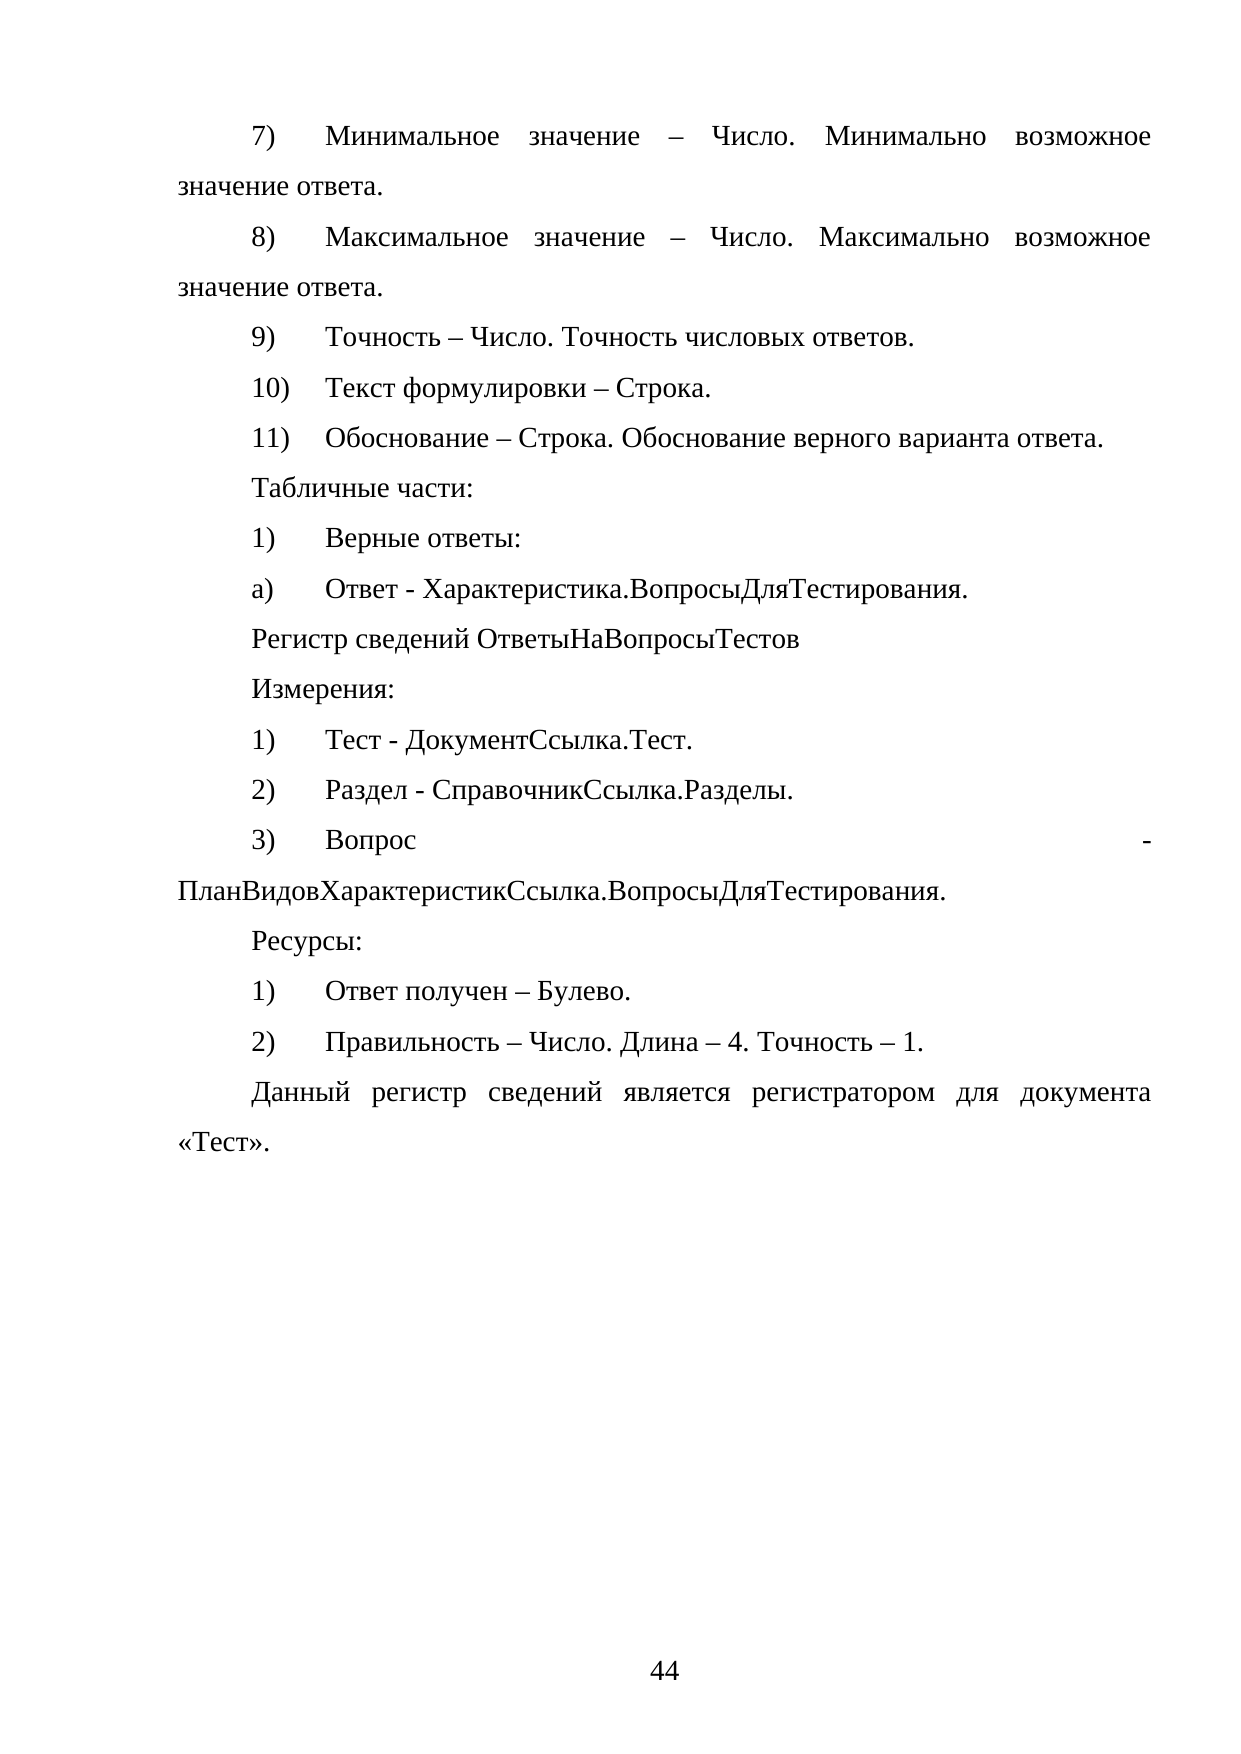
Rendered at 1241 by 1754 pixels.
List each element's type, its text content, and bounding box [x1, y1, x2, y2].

list Тест - ДокументСсылка.Тест. [177, 722, 1152, 755]
text Данный регистр сведений является регистратором для документа «Тест». [177, 1074, 1152, 1158]
list Точность – Число. Точность числовых ответов. [177, 319, 1152, 353]
list Максимальное значение – Число. Максимально возможное значение ответа. [177, 219, 1152, 303]
list Раздел - СправочникСсылка.Разделы. [177, 772, 1152, 806]
list Верные ответы: [177, 521, 1152, 554]
list Текст формулировки – Строка. [177, 370, 1152, 403]
list Ответ - Характеристика.ВопросыДляТестирования. [177, 571, 1152, 604]
text Табличные части: [177, 470, 1152, 504]
list Вопрос - ПланВидовХарактеристикСсылка.ВопросыДляТестирования. [177, 822, 1152, 906]
text Ресурсы: [177, 923, 1152, 957]
list Ответ получен – Булево. [177, 973, 1152, 1007]
list Минимальное значение – Число. Минимально возможное значение ответа. [177, 118, 1152, 202]
text Регистр сведений ОтветыНаВопросыТестов [177, 621, 1152, 655]
list Обоснование – Строка. Обоснование верного варианта ответа. [177, 420, 1152, 453]
text Измерения: [177, 672, 1152, 705]
list Правильность – Число. Длина – 4. Точность – 1. [177, 1024, 1152, 1057]
